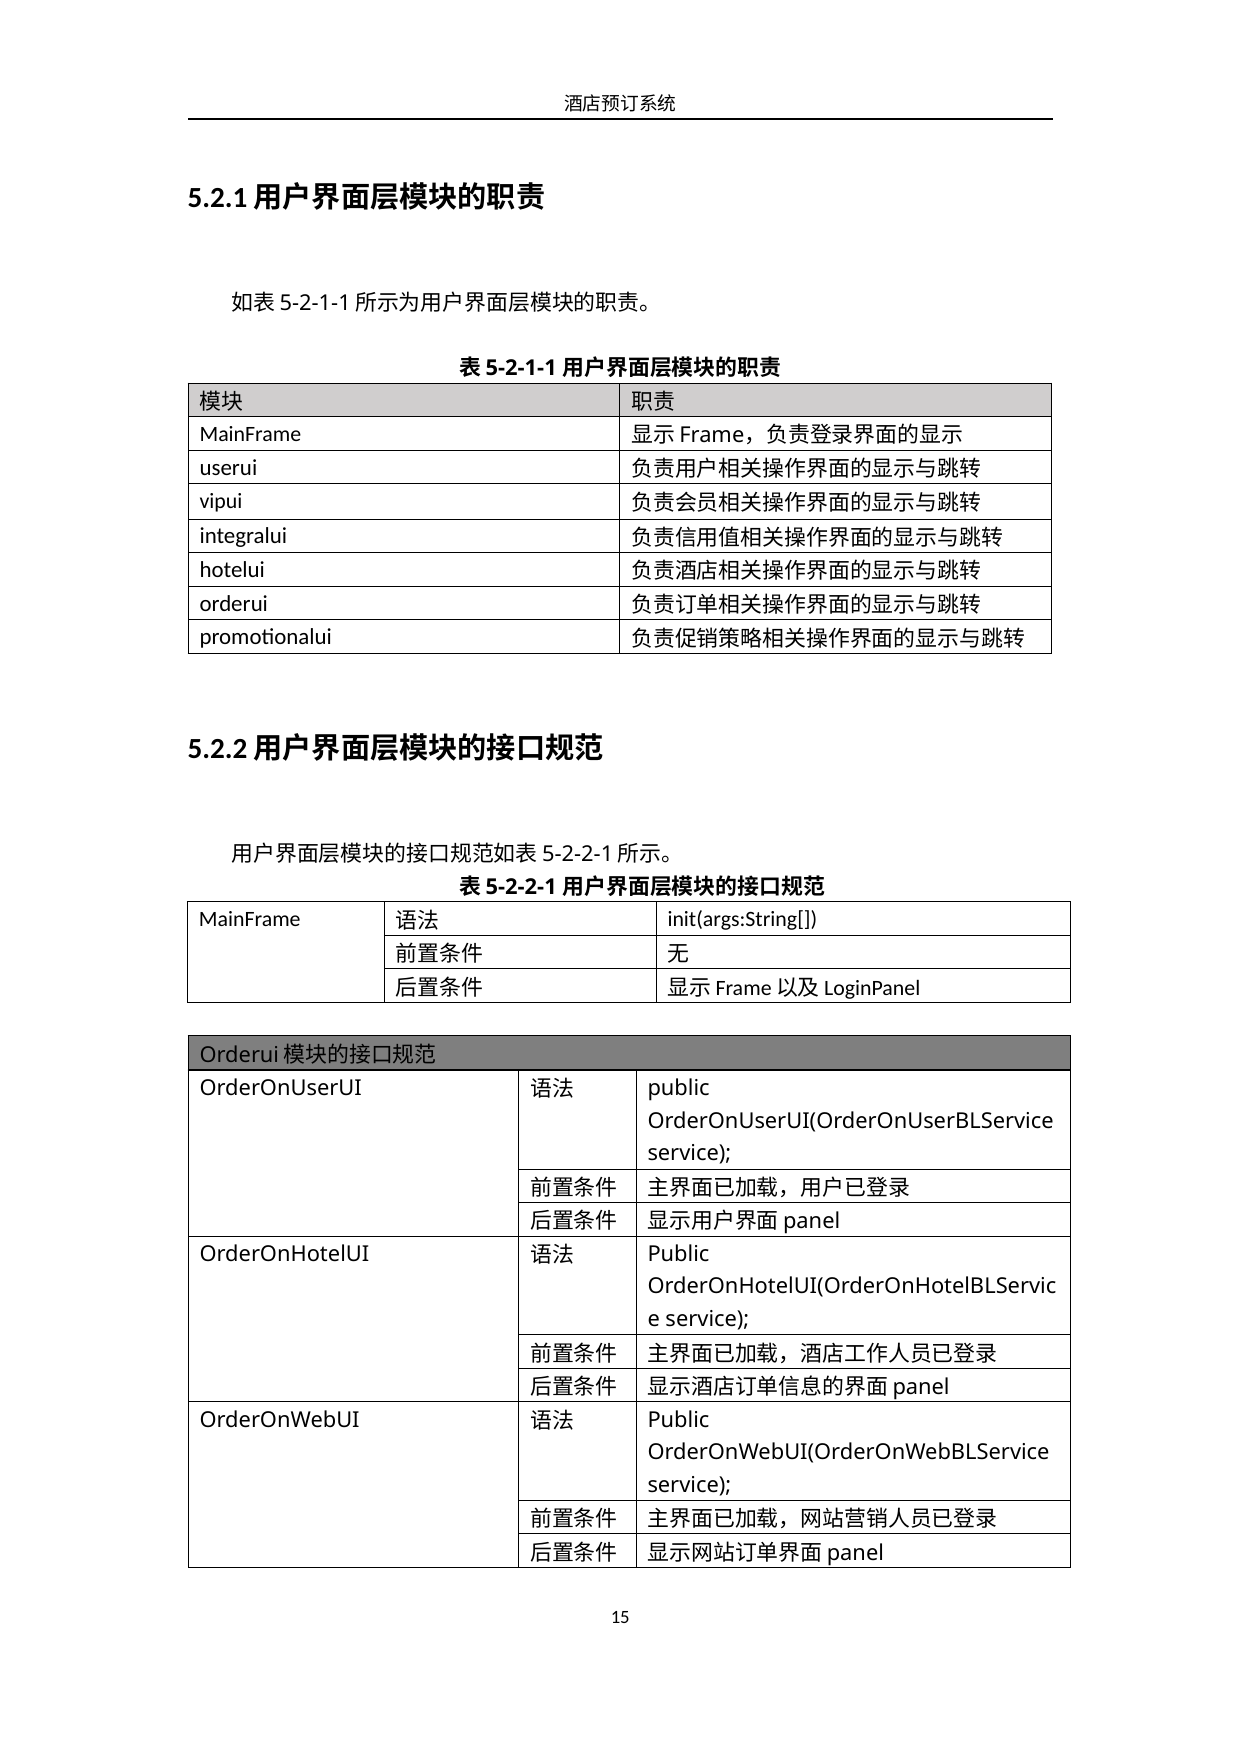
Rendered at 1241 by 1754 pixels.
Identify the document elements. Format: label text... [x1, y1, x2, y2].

table_cell 显示Frame，负责登录界面的显示 [620, 417, 1051, 449]
table_cell 负责信用值相关操作界面的显示与跳转 [620, 520, 1051, 552]
table_cell 显示酒店订单信息的界面panel [637, 1369, 1070, 1401]
table_cell 显示Frame以及LoginPanel [657, 969, 1070, 1002]
subtitle 5.2.1用户界面层模块的职责 [187, 162, 1053, 227]
table_cell 负责会员相关操作界面的显示与跳转 [620, 484, 1051, 518]
table_cell 语法 [519, 1402, 636, 1500]
table_header MainFrame [188, 902, 384, 1002]
table_cell integralui [189, 520, 619, 552]
table_header 语法 [519, 1071, 636, 1168]
table_cell 负责订单相关操作界面的显示与跳转 [620, 587, 1051, 619]
table_cell 前置条件 [385, 936, 656, 968]
table_header init(args:String[]) [657, 902, 1070, 935]
table_cell promotionalui [189, 620, 619, 653]
table_cell 后置条件 [519, 1203, 636, 1236]
table_cell OrderOnHotelUI [189, 1237, 518, 1401]
table_header OrderOnUserUI [189, 1071, 518, 1236]
table_cell hotelui [189, 553, 619, 586]
table_cell vipui [189, 484, 619, 518]
table_cell 前置条件 [519, 1501, 636, 1533]
table_cell 主界面已加载，酒店工作人员已登录 [637, 1335, 1070, 1368]
table_cell 主界面已加载，用户已登录 [637, 1170, 1070, 1202]
table_header 职责 [620, 384, 1051, 416]
text 表5-2-1-1 用户界面层模块的职责 [187, 350, 1053, 382]
table_header Orderui模块的接口规范 [189, 1036, 1070, 1069]
table_cell orderui [189, 587, 619, 619]
text 用户界面层模块的接口规范如表5-2-2-1所示。 [187, 836, 1053, 869]
table_cell 主界面已加载，网站营销人员已登录 [637, 1501, 1070, 1533]
table_cell OrderOnWebUI [189, 1402, 518, 1567]
table_cell 无 [657, 936, 1070, 968]
table_cell 后置条件 [519, 1534, 636, 1567]
table_cell MainFrame [189, 417, 619, 449]
table_cell 后置条件 [519, 1369, 636, 1401]
text 表5-2-2-1 用户界面层模块的接口规范 [187, 869, 1053, 901]
table_cell 负责酒店相关操作界面的显示与跳转 [620, 553, 1051, 586]
table_header 语法 [385, 902, 656, 935]
table_cell 后置条件 [385, 969, 656, 1002]
table_cell 负责用户相关操作界面的显示与跳转 [620, 451, 1051, 483]
table_cell 负责促销策略相关操作界面的显示与跳转 [620, 620, 1051, 653]
text 如表5-2-1-1所示为用户界面层模块的职责。 [187, 285, 1053, 317]
table_header 模块 [189, 384, 619, 416]
table_cell 显示网站订单界面panel [637, 1534, 1070, 1567]
table_cell 显示用户界面panel [637, 1203, 1070, 1236]
table_cell userui [189, 451, 619, 483]
table_cell 语法 [519, 1237, 636, 1334]
table_cell 前置条件 [519, 1170, 636, 1202]
table_cell Public OrderOnHotelUI(OrderOnHotelBLService service); [637, 1237, 1070, 1334]
table_cell Public OrderOnWebUI(OrderOnWebBLService service); [637, 1402, 1070, 1500]
table_cell 前置条件 [519, 1335, 636, 1368]
table_header public OrderOnUserUI(OrderOnUserBLService service); [637, 1071, 1070, 1168]
subtitle 5.2.2用户界面层模块的接口规范 [187, 713, 1053, 778]
